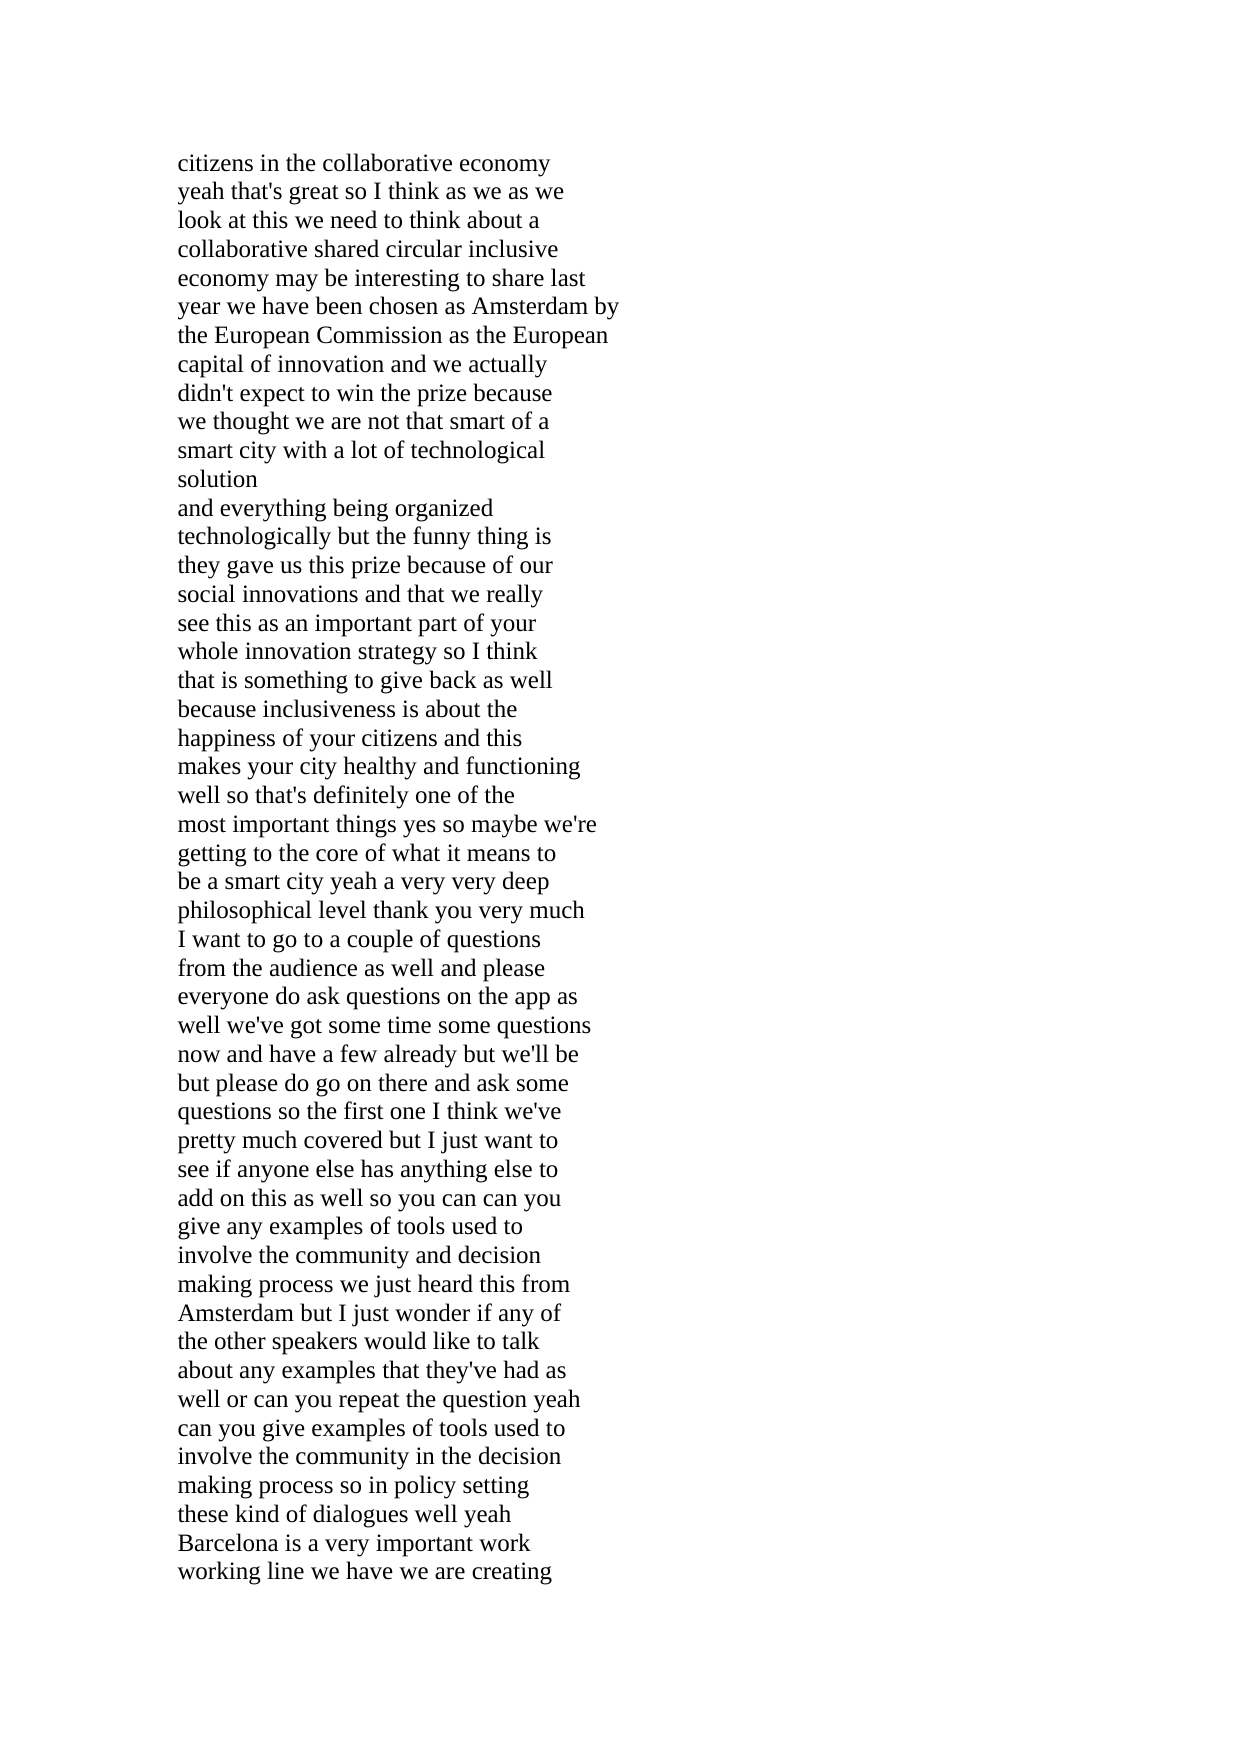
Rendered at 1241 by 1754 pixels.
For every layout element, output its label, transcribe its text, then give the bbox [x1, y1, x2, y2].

text citizens in the collaborative economy [177, 148, 1093, 176]
text that is something to give back as well [177, 665, 1093, 694]
text and everything being organized [177, 493, 1093, 521]
text working line we have we are creating [177, 1556, 1093, 1585]
text Barcelona is a very important work [177, 1528, 1093, 1556]
text Amsterdam but I just wonder if any of [177, 1298, 1093, 1326]
text capital of innovation and we actually [177, 349, 1093, 378]
text well we've got some time some questions [177, 1010, 1093, 1039]
text philosophical level thank you very much [177, 895, 1093, 924]
text now and have a few already but we'll be [177, 1039, 1093, 1068]
text look at this we need to think about a [177, 205, 1093, 234]
text makes your city healthy and functioning [177, 751, 1093, 780]
text add on this as well so you can can you [177, 1183, 1093, 1211]
text everyone do ask questions on the app as [177, 981, 1093, 1010]
text I want to go to a couple of questions [177, 924, 1093, 953]
text didn't expect to win the prize because [177, 378, 1093, 406]
text economy may be interesting to share last [177, 263, 1093, 291]
text about any examples that they've had as [177, 1355, 1093, 1384]
text questions so the first one I think we've [177, 1096, 1093, 1125]
text involve the community in the decision [177, 1441, 1093, 1470]
text happiness of your citizens and this [177, 723, 1093, 751]
text but please do go on there and ask some [177, 1068, 1093, 1096]
text give any examples of tools used to [177, 1211, 1093, 1240]
text see if anyone else has anything else to [177, 1154, 1093, 1183]
text pretty much covered but I just want to [177, 1125, 1093, 1154]
text technologically but the funny thing is [177, 521, 1093, 550]
text can you give examples of tools used to [177, 1413, 1093, 1441]
text getting to the core of what it means to [177, 838, 1093, 866]
text making process so in policy setting [177, 1470, 1093, 1499]
text most important things yes so maybe we're [177, 809, 1093, 838]
text making process we just heard this from [177, 1269, 1093, 1298]
text year we have been chosen as Amsterdam by [177, 291, 1093, 320]
text social innovations and that we really [177, 579, 1093, 608]
text be a smart city yeah a very very deep [177, 866, 1093, 895]
text from the audience as well and please [177, 953, 1093, 981]
text involve the community and decision [177, 1240, 1093, 1269]
text well so that's definitely one of the [177, 780, 1093, 809]
text solution [177, 464, 1093, 493]
text whole innovation strategy so I think [177, 636, 1093, 665]
text collaborative shared circular inclusive [177, 234, 1093, 263]
text smart city with a lot of technological [177, 435, 1093, 464]
text yeah that's great so I think as we as we [177, 176, 1093, 205]
text because inclusiveness is about the [177, 694, 1093, 723]
text the other speakers would like to talk [177, 1326, 1093, 1355]
text see this as an important part of your [177, 608, 1093, 636]
text we thought we are not that smart of a [177, 406, 1093, 435]
text well or can you repeat the question yeah [177, 1384, 1093, 1413]
text the European Commission as the European [177, 320, 1093, 349]
text they gave us this prize because of our [177, 550, 1093, 579]
text these kind of dialogues well yeah [177, 1499, 1093, 1528]
